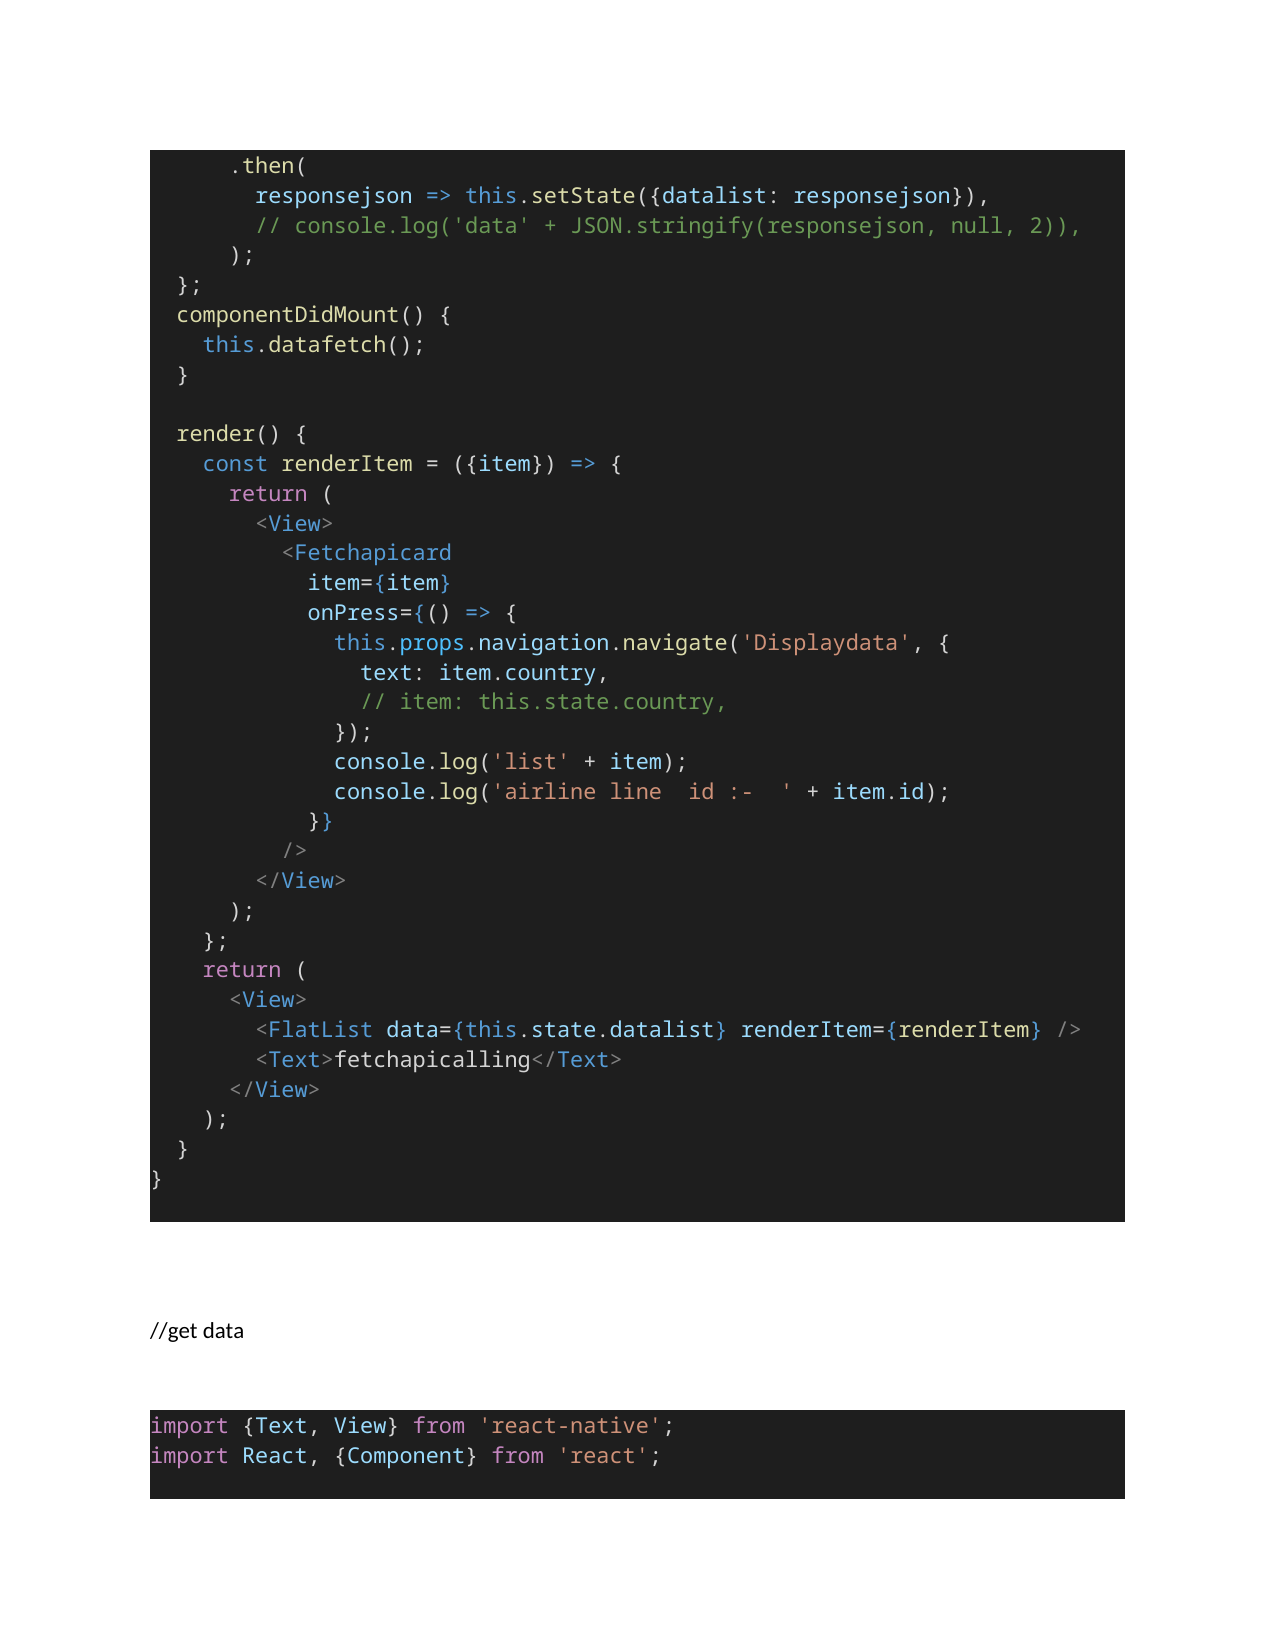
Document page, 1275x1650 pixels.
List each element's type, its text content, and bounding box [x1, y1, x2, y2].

text ); [150, 895, 1125, 924]
text //get data [150, 1316, 1125, 1344]
text return ( [150, 954, 1125, 984]
text <Text>fetchapicalling</Text> [150, 1044, 1125, 1073]
text }); [150, 716, 1125, 746]
text return ( [150, 478, 1125, 507]
text import {Text, View} from 'react-native'; [150, 1410, 1125, 1440]
text render() { [150, 418, 1125, 448]
text item={item} [150, 567, 1125, 597]
text componentDidMount() { [150, 299, 1125, 329]
text }; [150, 269, 1125, 299]
text /> [150, 835, 1125, 865]
text <View> [150, 984, 1125, 1014]
text import React, {Component} from 'react'; [150, 1440, 1125, 1469]
text } [150, 358, 1125, 388]
text <Fetchapicard [150, 537, 1125, 567]
text }; [150, 924, 1125, 954]
text // console.log('data' + JSON.stringify(responsejson, null, 2)), [150, 209, 1125, 239]
text } [150, 1133, 1125, 1163]
text </View> [150, 1073, 1125, 1103]
text this.props.navigation.navigate('Displaydata', { [150, 627, 1125, 656]
text <View> [150, 507, 1125, 537]
text const renderItem = ({item}) => { [150, 448, 1125, 478]
text <FlatList data={this.state.datalist} renderItem={renderItem} /> [150, 1014, 1125, 1044]
text .then( [150, 150, 1125, 180]
text onPress={() => { [150, 597, 1125, 627]
text }} [150, 805, 1125, 835]
text console.log('list' + item); [150, 746, 1125, 776]
text ); [150, 239, 1125, 269]
text } [150, 1163, 1125, 1193]
text responsejson => this.setState({datalist: responsejson}), [150, 180, 1125, 209]
text this.datafetch(); [150, 329, 1125, 358]
text console.log('airline line id :- ' + item.id); [150, 776, 1125, 805]
text </View> [150, 865, 1125, 895]
text text: item.country, [150, 656, 1125, 686]
text ); [150, 1103, 1125, 1133]
text // item: this.state.country, [150, 686, 1125, 716]
